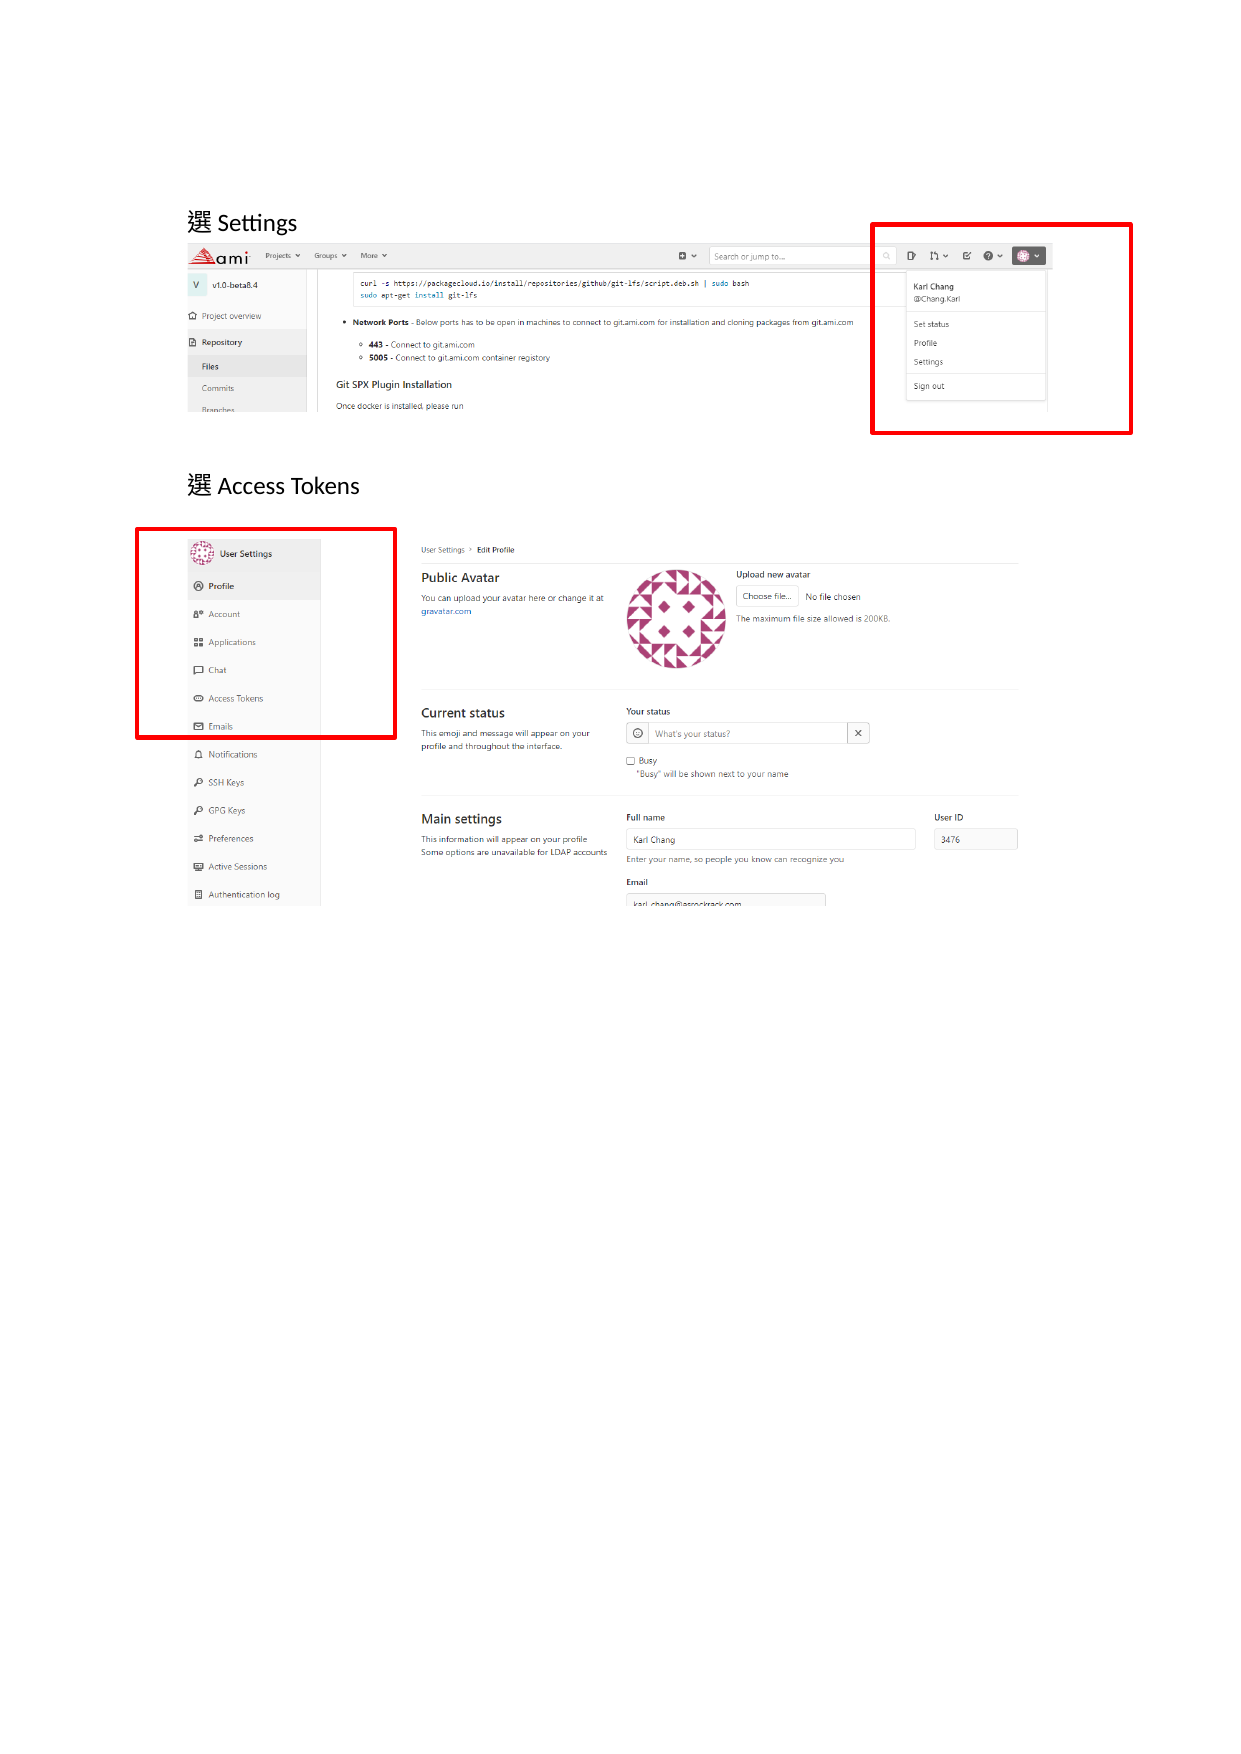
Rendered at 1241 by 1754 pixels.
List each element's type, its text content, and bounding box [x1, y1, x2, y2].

picture [187, 539, 393, 735]
text 選Settings [187, 202, 1053, 239]
picture [875, 239, 1053, 412]
picture [187, 539, 1053, 906]
picture [187, 239, 870, 412]
text 選Access Tokens [187, 464, 1053, 502]
